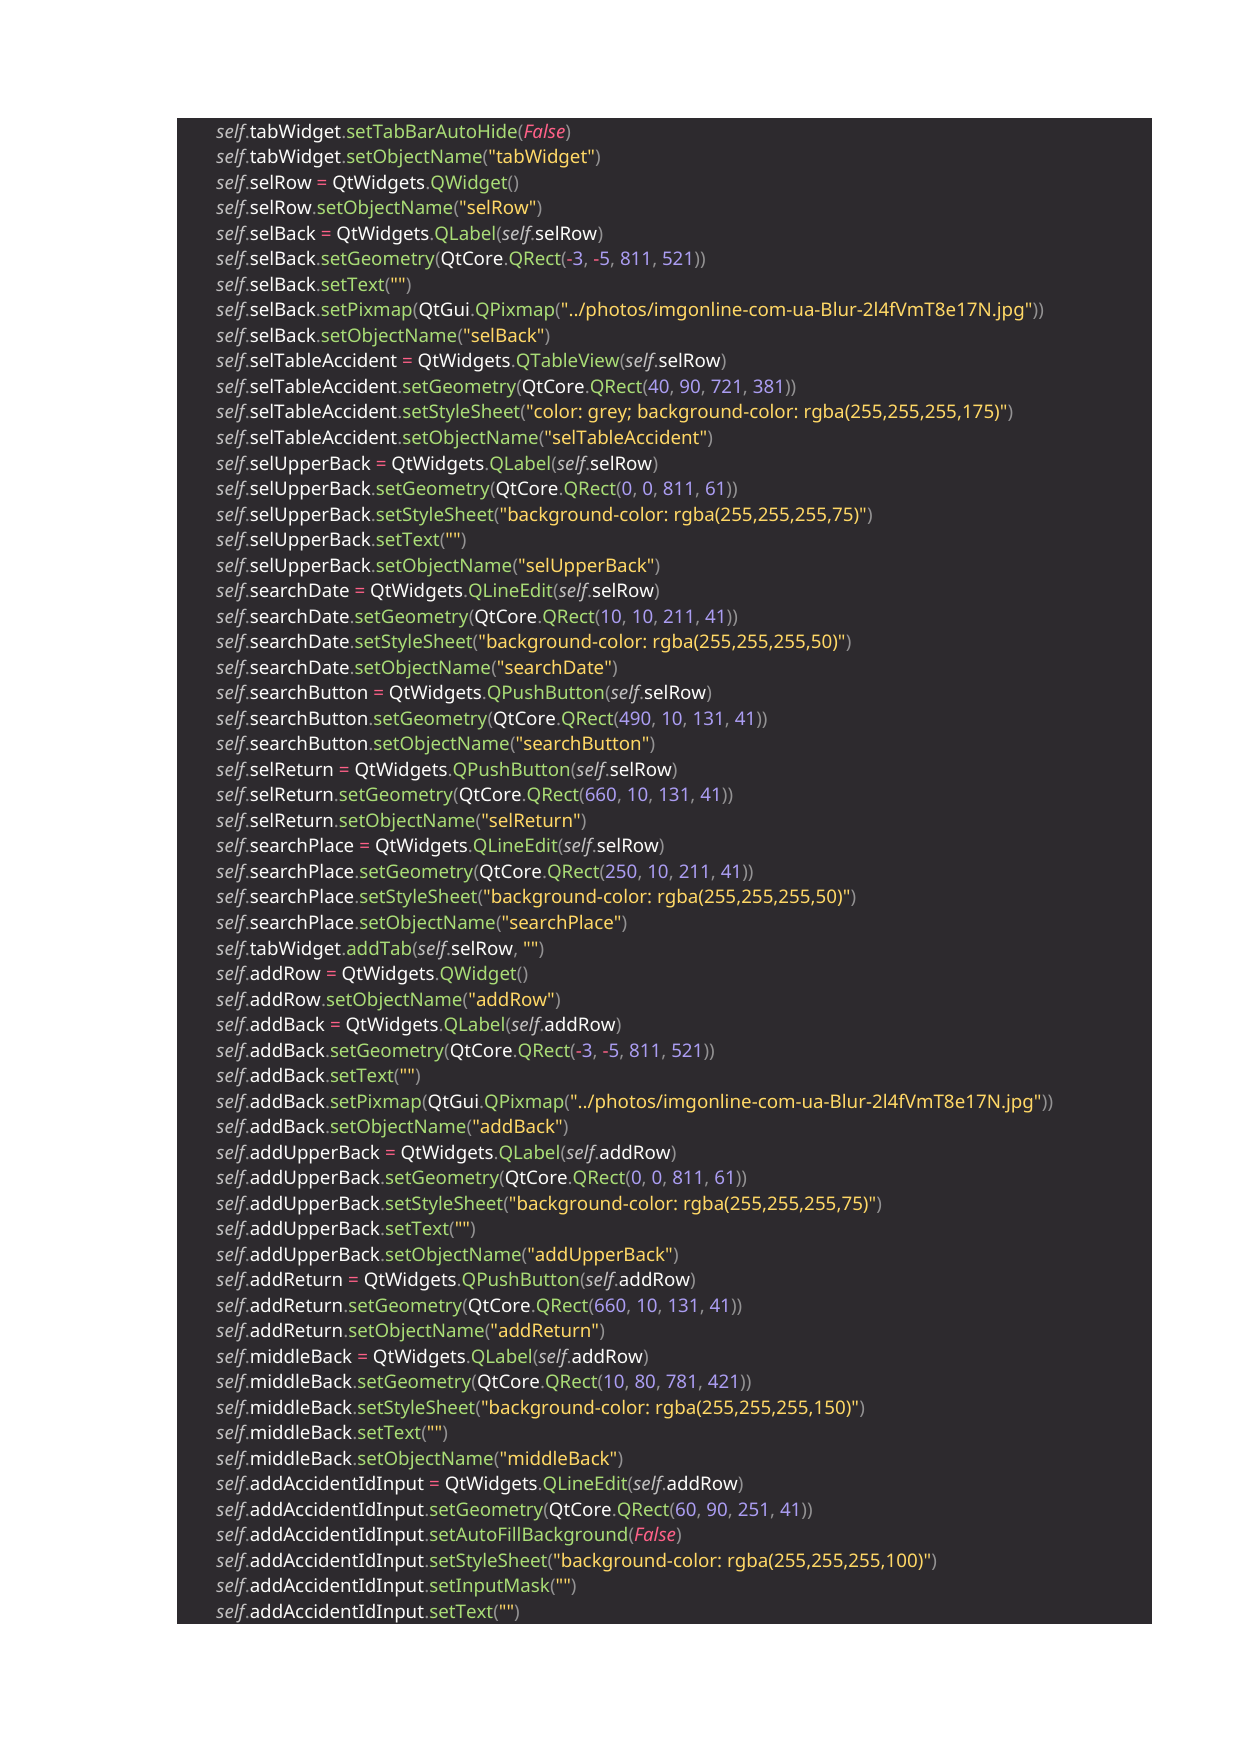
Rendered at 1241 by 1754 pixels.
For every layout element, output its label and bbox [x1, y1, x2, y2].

text [177, 118, 1152, 1624]
